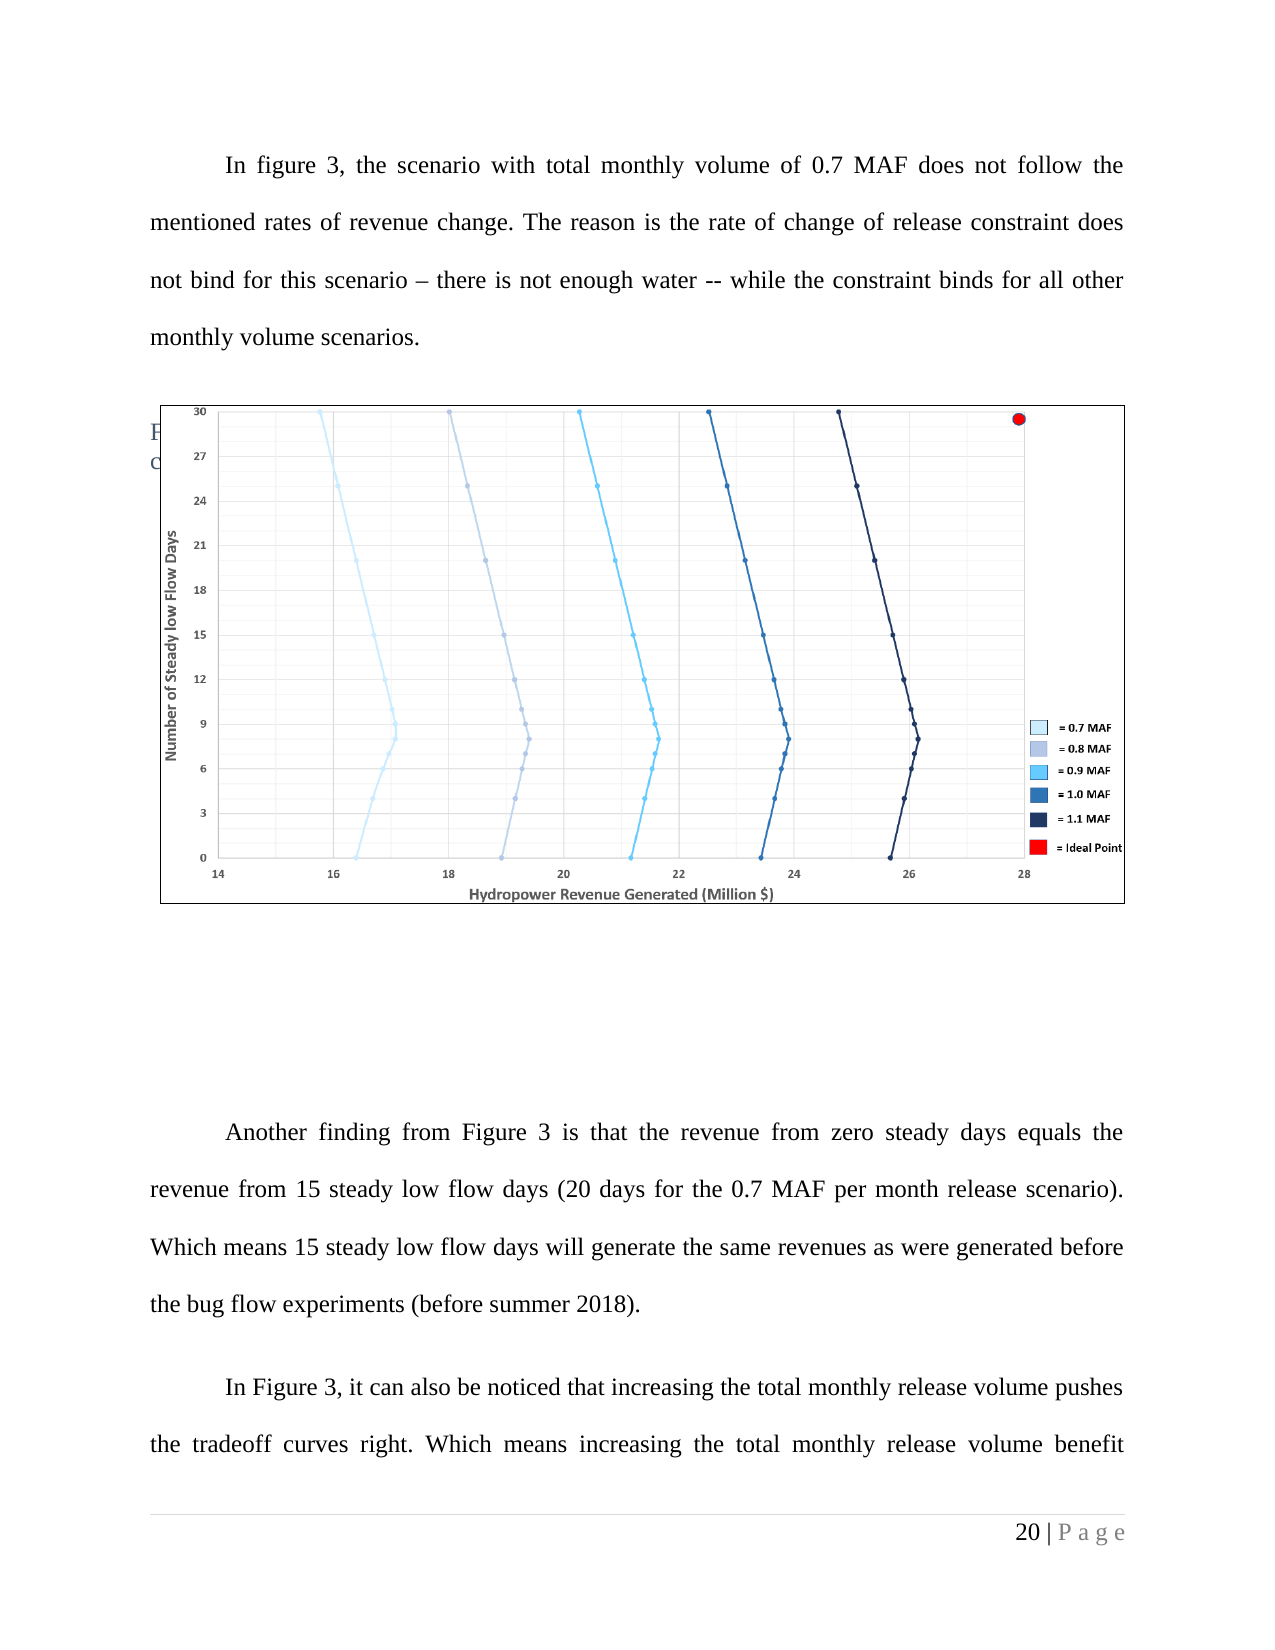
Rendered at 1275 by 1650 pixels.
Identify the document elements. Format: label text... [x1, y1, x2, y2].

picture [161, 406, 1124, 903]
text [150, 1372, 1125, 1458]
text In figure 3, the scenario with total monthly volume of 0.7 MAF does not follow the mentioned rates of revenue change. The reason is the rate of change of release constraint does not bind for this scenario – there is not enough water -- while the constraint binds for all other monthly volume scenarios. [150, 150, 1125, 351]
text Another finding from Figure 3 is that the revenue from zero steady days equals the revenue from 15 steady low flow days (20 days for the 0.7 MAF per month release scenario). Which means 15 steady low flow days will generate the same revenues as were generated before the bug flow experiments (before summer 2018). [150, 1117, 1125, 1318]
